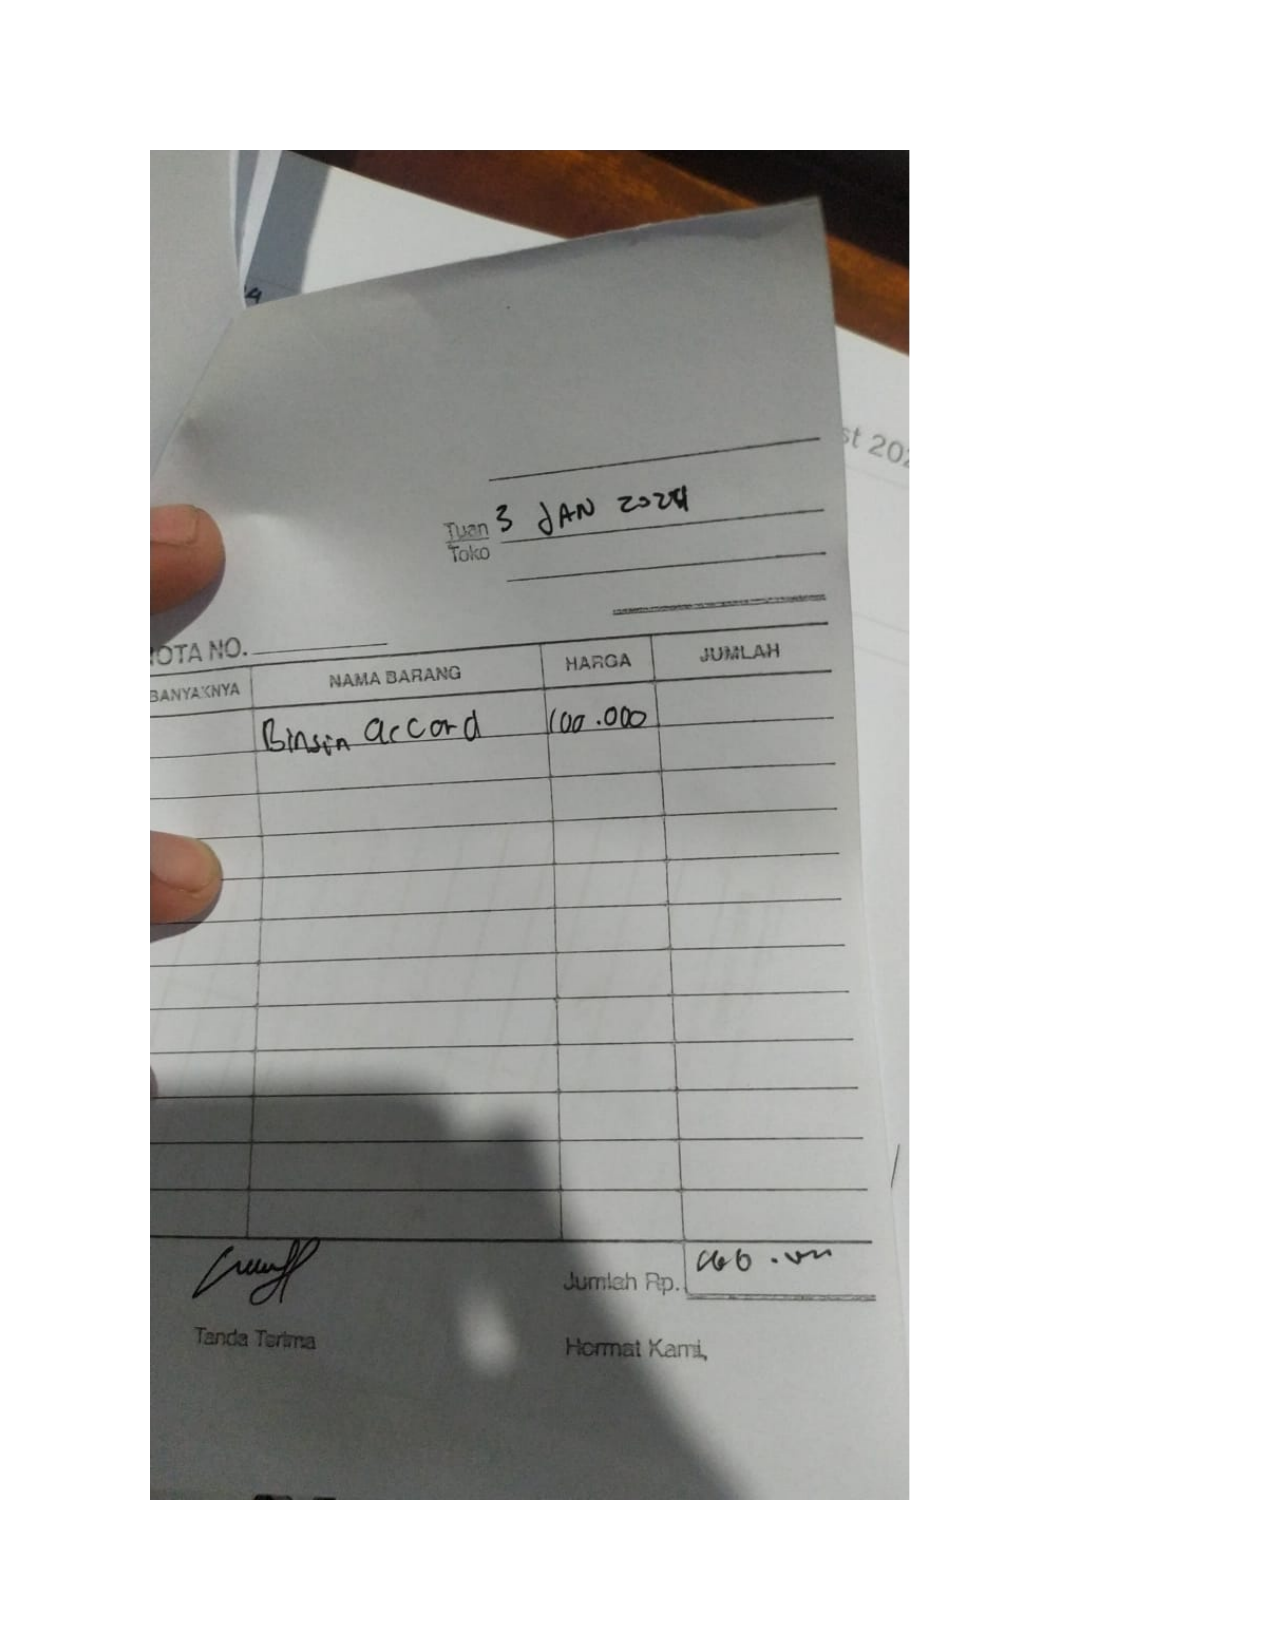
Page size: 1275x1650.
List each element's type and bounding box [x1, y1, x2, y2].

picture [150, 150, 910, 1500]
